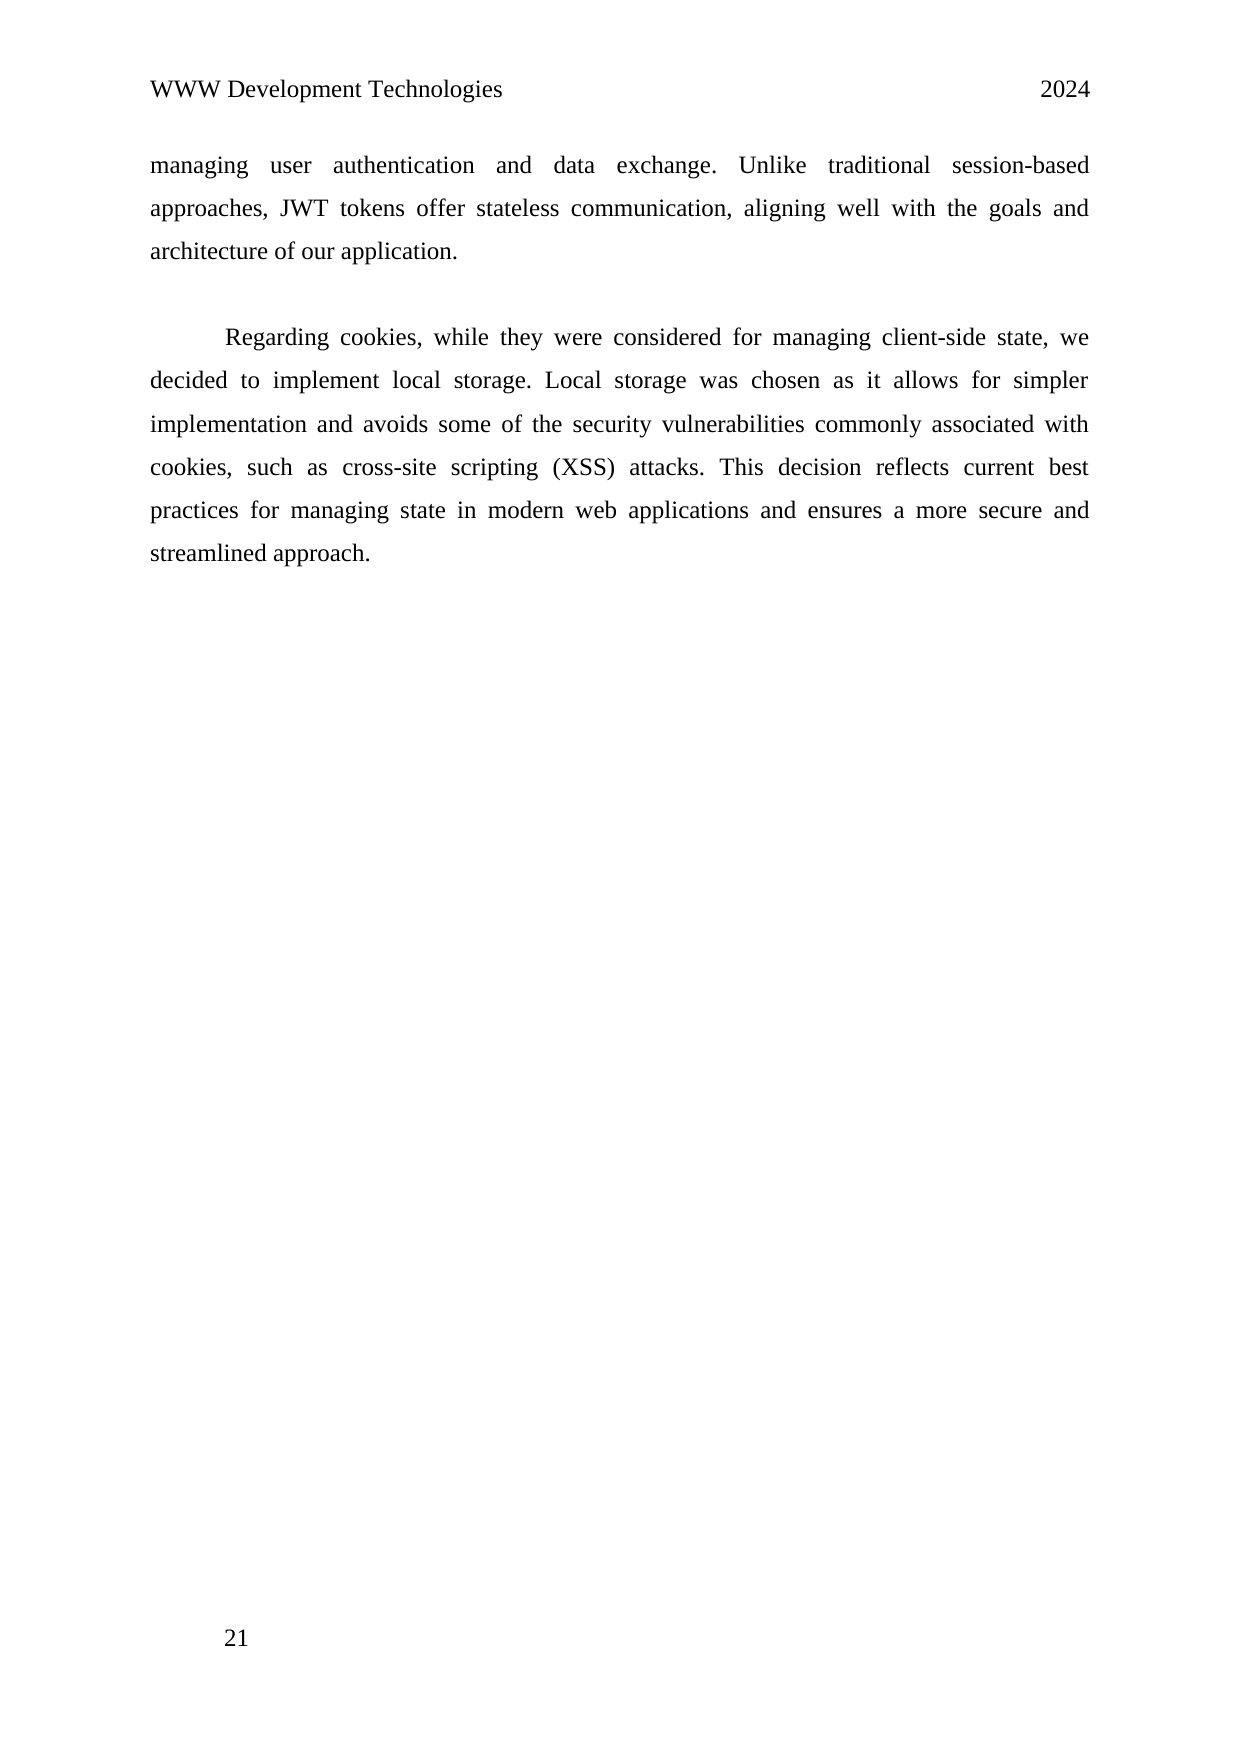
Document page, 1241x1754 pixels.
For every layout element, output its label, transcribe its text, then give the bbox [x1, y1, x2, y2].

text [150, 150, 1090, 265]
text Regarding cookies, while they were considered for managing client-side state, we decided to implement local storage. Local storage was chosen as it allows for simpler implementation and avoids some of the security vulnerabilities commonly associated with cookies, such as cross-site scripting (XSS) attacks. This decision reflects current best practices for managing state in modern web applications and ensures a more secure and streamlined approach. [150, 322, 1090, 567]
